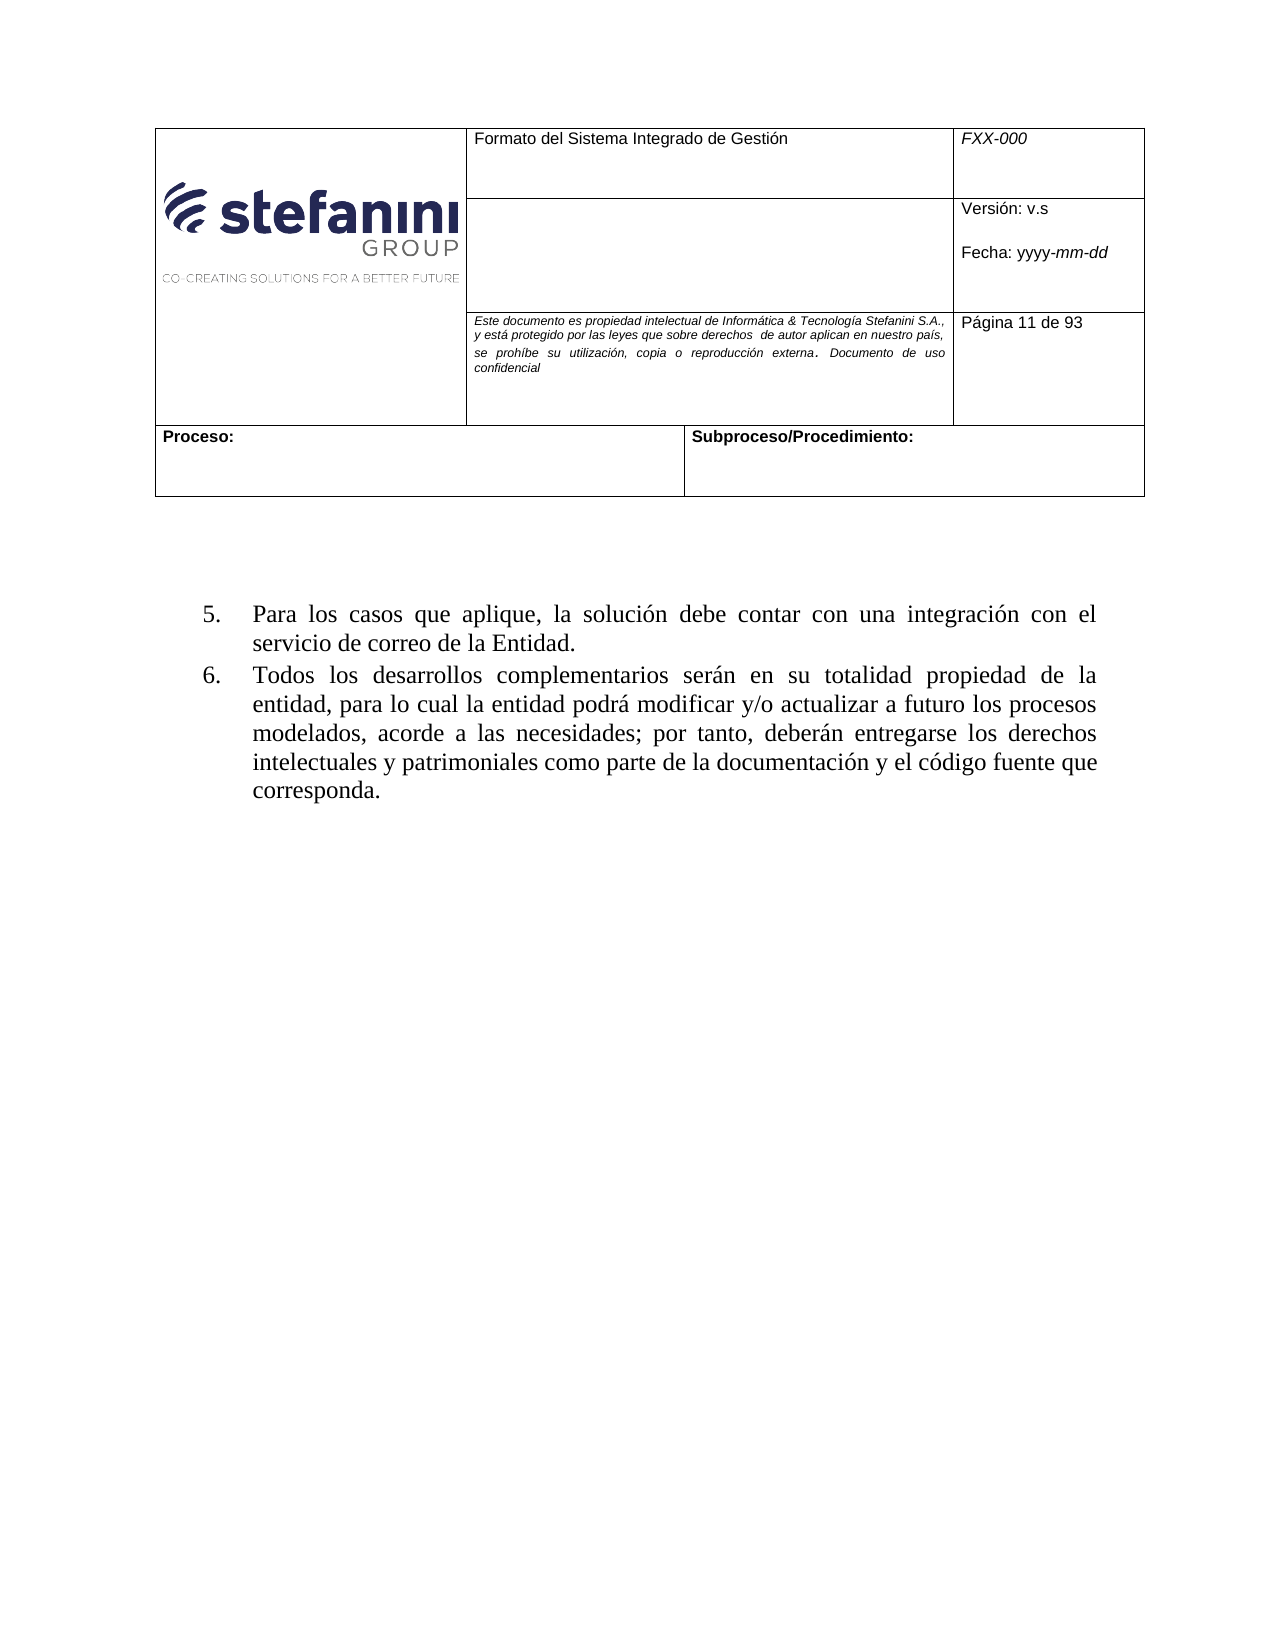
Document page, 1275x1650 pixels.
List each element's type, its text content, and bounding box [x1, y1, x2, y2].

picture [162, 182, 460, 286]
list Todos los desarrollos complementarios serán en su totalidad propiedad de la entidad, para lo cual la entidad podrá modificar y/o actualizar a futuro los procesos modelados, acorde a las necesidades; por tanto, deberán entregarse los derechos intelectuales y patrimoniales como parte de la documentación y el código fuente que corresponda. [202, 661, 1098, 804]
list Para los casos que aplique, la solución debe contar con una integración con el servicio de correo de la Entidad. [202, 599, 1098, 657]
